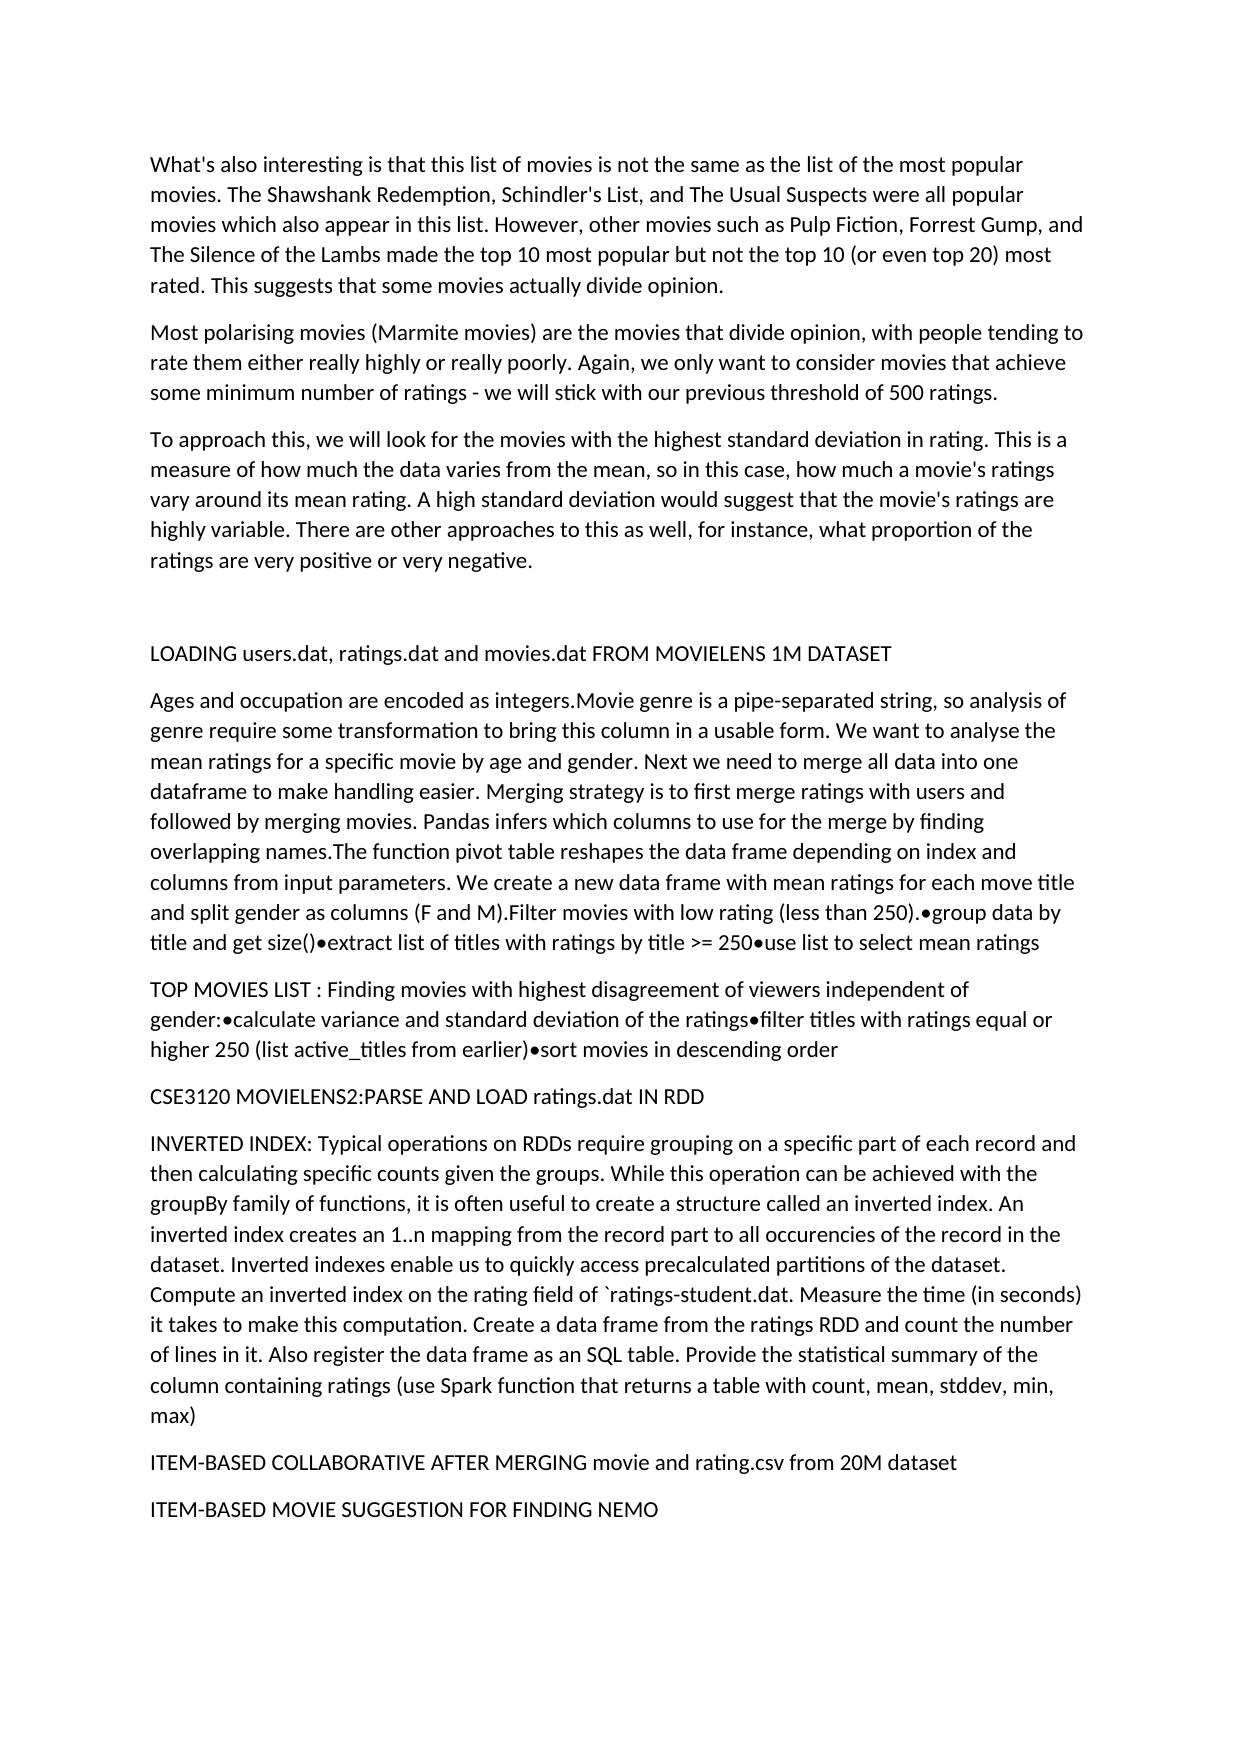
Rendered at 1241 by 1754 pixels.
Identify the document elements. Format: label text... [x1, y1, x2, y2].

text INVERTED INDEX: Typical operations on RDDs require grouping on a specific part of each record and then calculating specific counts given the groups. While this operation can be achieved with the groupBy family of functions, it is often useful to create a structure called an inverted index. An inverted index creates an 1..n mapping from the record part to all occurencies of the record in the dataset. Inverted indexes enable us to quickly access precalculated partitions of the dataset. Compute an inverted index on the rating field of `ratings-student.dat. Measure the time (in seconds) it takes to make this computation. Create a data frame from the ratings RDD and count the number of lines in it. Also register the data frame as an SQL table. Provide the statistical summary of the column containing ratings (use Spark function that returns a table with count, mean, stddev, min, max) [150, 1129, 1090, 1429]
text Ages and occupation are encoded as integers.Movie genre is a pipe-separated string, so analysis of genre require some transformation to bring this column in a usable form. We want to analyse the mean ratings for a specific movie by age and gender. Next we need to merge all data into one dataframe to make handling easier. Merging strategy is to first merge ratings with users and followed by merging movies. Pandas infers which columns to use for the merge by finding overlapping names.The function pivot table reshapes the data frame depending on index and columns from input parameters. We create a new data frame with mean ratings for each move title and split gender as columns (F and M).Filter movies with low rating (less than 250).•group data by title and get size()•extract list of titles with ratings by title >= 250•use list to select mean ratings [150, 686, 1090, 956]
text ITEM-BASED COLLABORATIVE AFTER MERGING movie and rating.csv from 20M dataset [150, 1448, 1090, 1476]
text CSE3120 MOVIELENS2:PARSE AND LOAD ratings.dat IN RDD [150, 1082, 1090, 1110]
text LOADING users.dat, ratings.dat and movies.dat FROM MOVIELENS 1M DATASET [150, 639, 1090, 668]
text What's also interesting is that this list of movies is not the same as the list of the most popular movies. The Shawshank Redemption, Schindler's List, and The Usual Suspects were all popular movies which also appear in this list. However, other movies such as Pulp Fiction, Forrest Gump, and The Silence of the Lambs made the top 10 most popular but not the top 10 (or even top 20) most rated. This suggests that some movies actually divide opinion. [150, 150, 1090, 299]
text To approach this, we will look for the movies with the highest standard deviation in rating. This is a measure of how much the data varies from the mean, so in this case, how much a movie's ratings vary around its mean rating. A high standard deviation would suggest that the movie's ratings are highly variable. There are other approaches to this as well, for instance, what proportion of the ratings are very positive or very negative. [150, 425, 1090, 574]
text TOP MOVIES LIST : Finding movies with highest disagreement of viewers independent of gender:•calculate variance and standard deviation of the ratings•filter titles with ratings equal or higher 250 (list active_titles from earlier)•sort movies in descending order [150, 975, 1090, 1063]
text Most polarising movies (Marmite movies) are the movies that divide opinion, with people tending to rate them either really highly or really poorly. Again, we only want to consider movies that achieve some minimum number of ratings - we will stick with our previous threshold of 500 ratings. [150, 318, 1090, 406]
text ITEM-BASED MOVIE SUGGESTION FOR FINDING NEMO [150, 1495, 1090, 1523]
